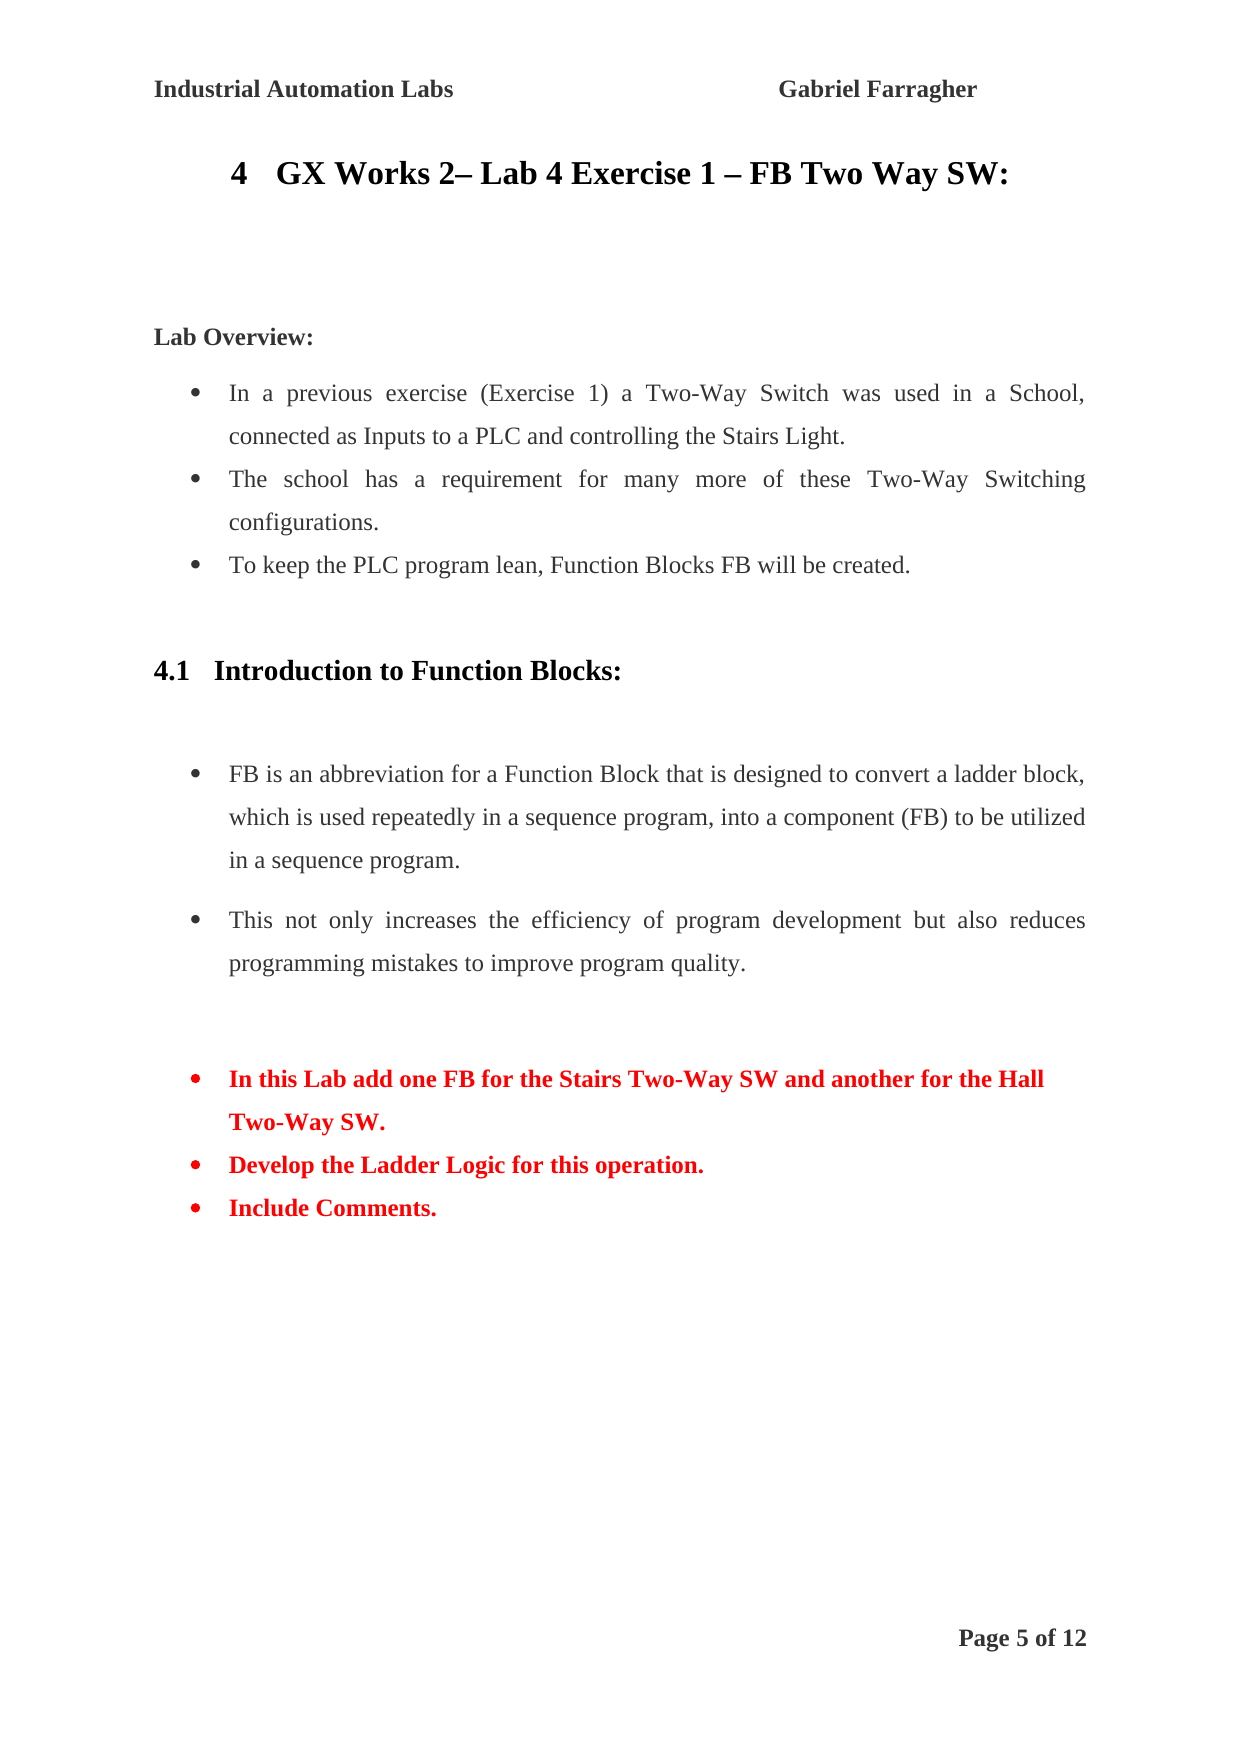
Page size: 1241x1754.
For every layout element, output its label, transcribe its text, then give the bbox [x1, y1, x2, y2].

subtitle Introduction to Function Blocks: [153, 653, 1087, 687]
list In this Lab add one FB for the Stairs Two-Way SW and another for the Hall Two-Way SW. [191, 1064, 1087, 1136]
list The school has a requirement for many more of these Two-Way Switching configurations. [191, 464, 1087, 536]
subtitle GX Works 2– Lab 4 Exercise 1 – FB Two Way SW: [153, 153, 1087, 192]
list To keep the PLC program lean, Function Blocks FB will be created. [191, 550, 1087, 579]
text Lab Overview: [153, 322, 1087, 351]
list This not only increases the efficiency of program development but also reduces programming mistakes to improve program quality. [191, 905, 1087, 977]
list Include Comments. [191, 1193, 1087, 1222]
list Develop the Ladder Logic for this operation. [191, 1150, 1087, 1179]
list FB is an abbreviation for a Function Block that is designed to convert a ladder block, which is used repeatedly in a sequence program, into a component (FB) to be utilized in a sequence program. [191, 759, 1087, 874]
list In a previous exercise (Exercise 1) a Two-Way Switch was used in a School, connected as Inputs to a PLC and controlling the Stairs Light. [191, 378, 1087, 450]
